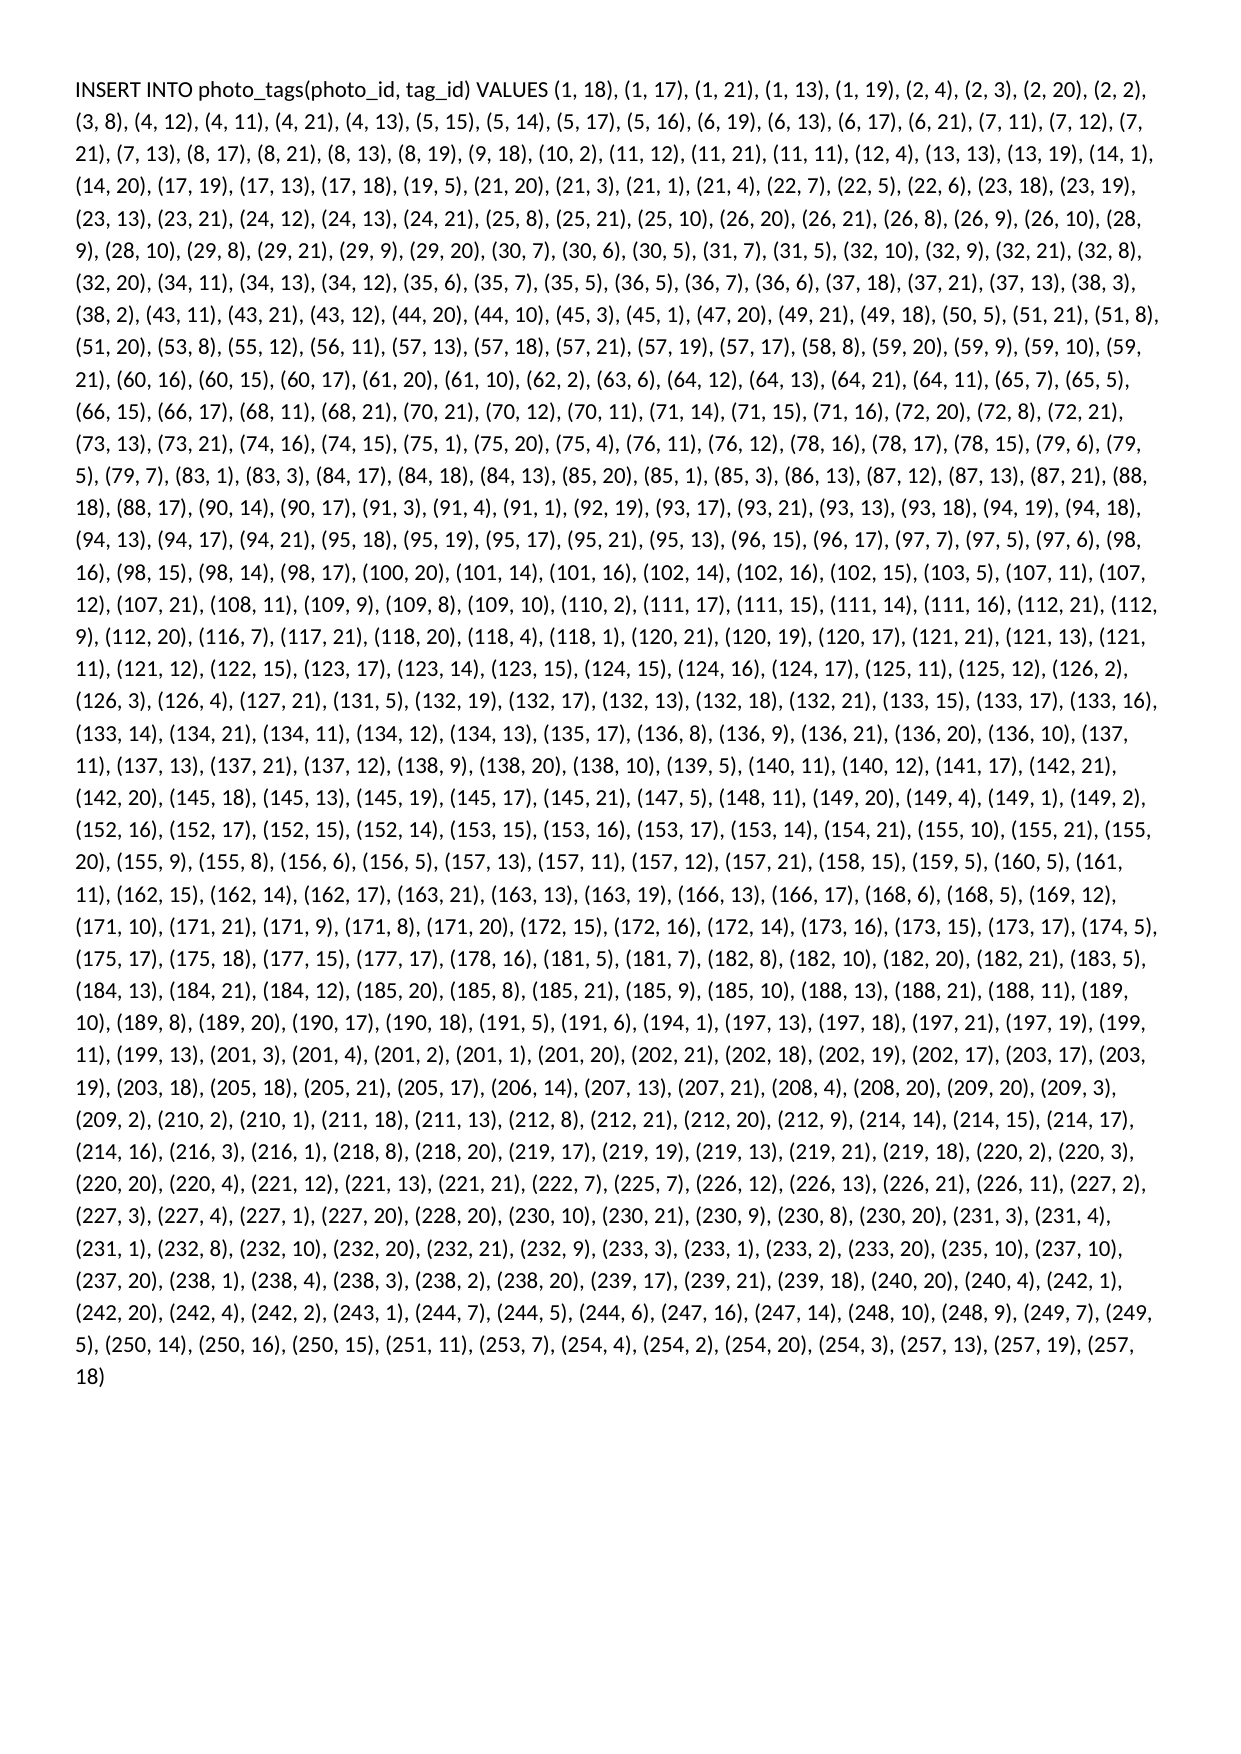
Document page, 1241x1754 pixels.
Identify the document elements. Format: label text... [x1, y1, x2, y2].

text INSERT INTO photo_tags(photo_id, tag_id) VALUES (1, 18), (1, 17), (1, 21), (1, 13), (1, 19), (2, 4), (2, 3), (2, 20), (2, 2), (3, 8), (4, 12), (4, 11), (4, 21), (4, 13), (5, 15), (5, 14), (5, 17), (5, 16), (6, 19), (6, 13), (6, 17), (6, 21), (7, 11), (7, 12), (7, 21), (7, 13), (8, 17), (8, 21), (8, 13), (8, 19), (9, 18), (10, 2), (11, 12), (11, 21), (11, 11), (12, 4), (13, 13), (13, 19), (14, 1), (14, 20), (17, 19), (17, 13), (17, 18), (19, 5), (21, 20), (21, 3), (21, 1), (21, 4), (22, 7), (22, 5), (22, 6), (23, 18), (23, 19), (23, 13), (23, 21), (24, 12), (24, 13), (24, 21), (25, 8), (25, 21), (25, 10), (26, 20), (26, 21), (26, 8), (26, 9), (26, 10), (28, 9), (28, 10), (29, 8), (29, 21), (29, 9), (29, 20), (30, 7), (30, 6), (30, 5), (31, 7), (31, 5), (32, 10), (32, 9), (32, 21), (32, 8), (32, 20), (34, 11), (34, 13), (34, 12), (35, 6), (35, 7), (35, 5), (36, 5), (36, 7), (36, 6), (37, 18), (37, 21), (37, 13), (38, 3), (38, 2), (43, 11), (43, 21), (43, 12), (44, 20), (44, 10), (45, 3), (45, 1), (47, 20), (49, 21), (49, 18), (50, 5), (51, 21), (51, 8), (51, 20), (53, 8), (55, 12), (56, 11), (57, 13), (57, 18), (57, 21), (57, 19), (57, 17), (58, 8), (59, 20), (59, 9), (59, 10), (59, 21), (60, 16), (60, 15), (60, 17), (61, 20), (61, 10), (62, 2), (63, 6), (64, 12), (64, 13), (64, 21), (64, 11), (65, 7), (65, 5), (66, 15), (66, 17), (68, 11), (68, 21), (70, 21), (70, 12), (70, 11), (71, 14), (71, 15), (71, 16), (72, 20), (72, 8), (72, 21), (73, 13), (73, 21), (74, 16), (74, 15), (75, 1), (75, 20), (75, 4), (76, 11), (76, 12), (78, 16), (78, 17), (78, 15), (79, 6), (79, 5), (79, 7), (83, 1), (83, 3), (84, 17), (84, 18), (84, 13), (85, 20), (85, 1), (85, 3), (86, 13), (87, 12), (87, 13), (87, 21), (88, 18), (88, 17), (90, 14), (90, 17), (91, 3), (91, 4), (91, 1), (92, 19), (93, 17), (93, 21), (93, 13), (93, 18), (94, 19), (94, 18), (94, 13), (94, 17), (94, 21), (95, 18), (95, 19), (95, 17), (95, 21), (95, 13), (96, 15), (96, 17), (97, 7), (97, 5), (97, 6), (98, 16), (98, 15), (98, 14), (98, 17), (100, 20), (101, 14), (101, 16), (102, 14), (102, 16), (102, 15), (103, 5), (107, 11), (107, 12), (107, 21), (108, 11), (109, 9), (109, 8), (109, 10), (110, 2), (111, 17), (111, 15), (111, 14), (111, 16), (112, 21), (112, 9), (112, 20), (116, 7), (117, 21), (118, 20), (118, 4), (118, 1), (120, 21), (120, 19), (120, 17), (121, 21), (121, 13), (121, 11), (121, 12), (122, 15), (123, 17), (123, 14), (123, 15), (124, 15), (124, 16), (124, 17), (125, 11), (125, 12), (126, 2), (126, 3), (126, 4), (127, 21), (131, 5), (132, 19), (132, 17), (132, 13), (132, 18), (132, 21), (133, 15), (133, 17), (133, 16), (133, 14), (134, 21), (134, 11), (134, 12), (134, 13), (135, 17), (136, 8), (136, 9), (136, 21), (136, 20), (136, 10), (137, 11), (137, 13), (137, 21), (137, 12), (138, 9), (138, 20), (138, 10), (139, 5), (140, 11), (140, 12), (141, 17), (142, 21), (142, 20), (145, 18), (145, 13), (145, 19), (145, 17), (145, 21), (147, 5), (148, 11), (149, 20), (149, 4), (149, 1), (149, 2), (152, 16), (152, 17), (152, 15), (152, 14), (153, 15), (153, 16), (153, 17), (153, 14), (154, 21), (155, 10), (155, 21), (155, 20), (155, 9), (155, 8), (156, 6), (156, 5), (157, 13), (157, 11), (157, 12), (157, 21), (158, 15), (159, 5), (160, 5), (161, 11), (162, 15), (162, 14), (162, 17), (163, 21), (163, 13), (163, 19), (166, 13), (166, 17), (168, 6), (168, 5), (169, 12), (171, 10), (171, 21), (171, 9), (171, 8), (171, 20), (172, 15), (172, 16), (172, 14), (173, 16), (173, 15), (173, 17), (174, 5), (175, 17), (175, 18), (177, 15), (177, 17), (178, 16), (181, 5), (181, 7), (182, 8), (182, 10), (182, 20), (182, 21), (183, 5), (184, 13), (184, 21), (184, 12), (185, 20), (185, 8), (185, 21), (185, 9), (185, 10), (188, 13), (188, 21), (188, 11), (189, 10), (189, 8), (189, 20), (190, 17), (190, 18), (191, 5), (191, 6), (194, 1), (197, 13), (197, 18), (197, 21), (197, 19), (199, 11), (199, 13), (201, 3), (201, 4), (201, 2), (201, 1), (201, 20), (202, 21), (202, 18), (202, 19), (202, 17), (203, 17), (203, 19), (203, 18), (205, 18), (205, 21), (205, 17), (206, 14), (207, 13), (207, 21), (208, 4), (208, 20), (209, 20), (209, 3), (209, 2), (210, 2), (210, 1), (211, 18), (211, 13), (212, 8), (212, 21), (212, 20), (212, 9), (214, 14), (214, 15), (214, 17), (214, 16), (216, 3), (216, 1), (218, 8), (218, 20), (219, 17), (219, 19), (219, 13), (219, 21), (219, 18), (220, 2), (220, 3), (220, 20), (220, 4), (221, 12), (221, 13), (221, 21), (222, 7), (225, 7), (226, 12), (226, 13), (226, 21), (226, 11), (227, 2), (227, 3), (227, 4), (227, 1), (227, 20), (228, 20), (230, 10), (230, 21), (230, 9), (230, 8), (230, 20), (231, 3), (231, 4), (231, 1), (232, 8), (232, 10), (232, 20), (232, 21), (232, 9), (233, 3), (233, 1), (233, 2), (233, 20), (235, 10), (237, 10), (237, 20), (238, 1), (238, 4), (238, 3), (238, 2), (238, 20), (239, 17), (239, 21), (239, 18), (240, 20), (240, 4), (242, 1), (242, 20), (242, 4), (242, 2), (243, 1), (244, 7), (244, 5), (244, 6), (247, 16), (247, 14), (248, 10), (248, 9), (249, 7), (249, 5), (250, 14), (250, 16), (250, 15), (251, 11), (253, 7), (254, 4), (254, 2), (254, 20), (254, 3), (257, 13), (257, 19), (257, 18) [75, 75, 1165, 1391]
